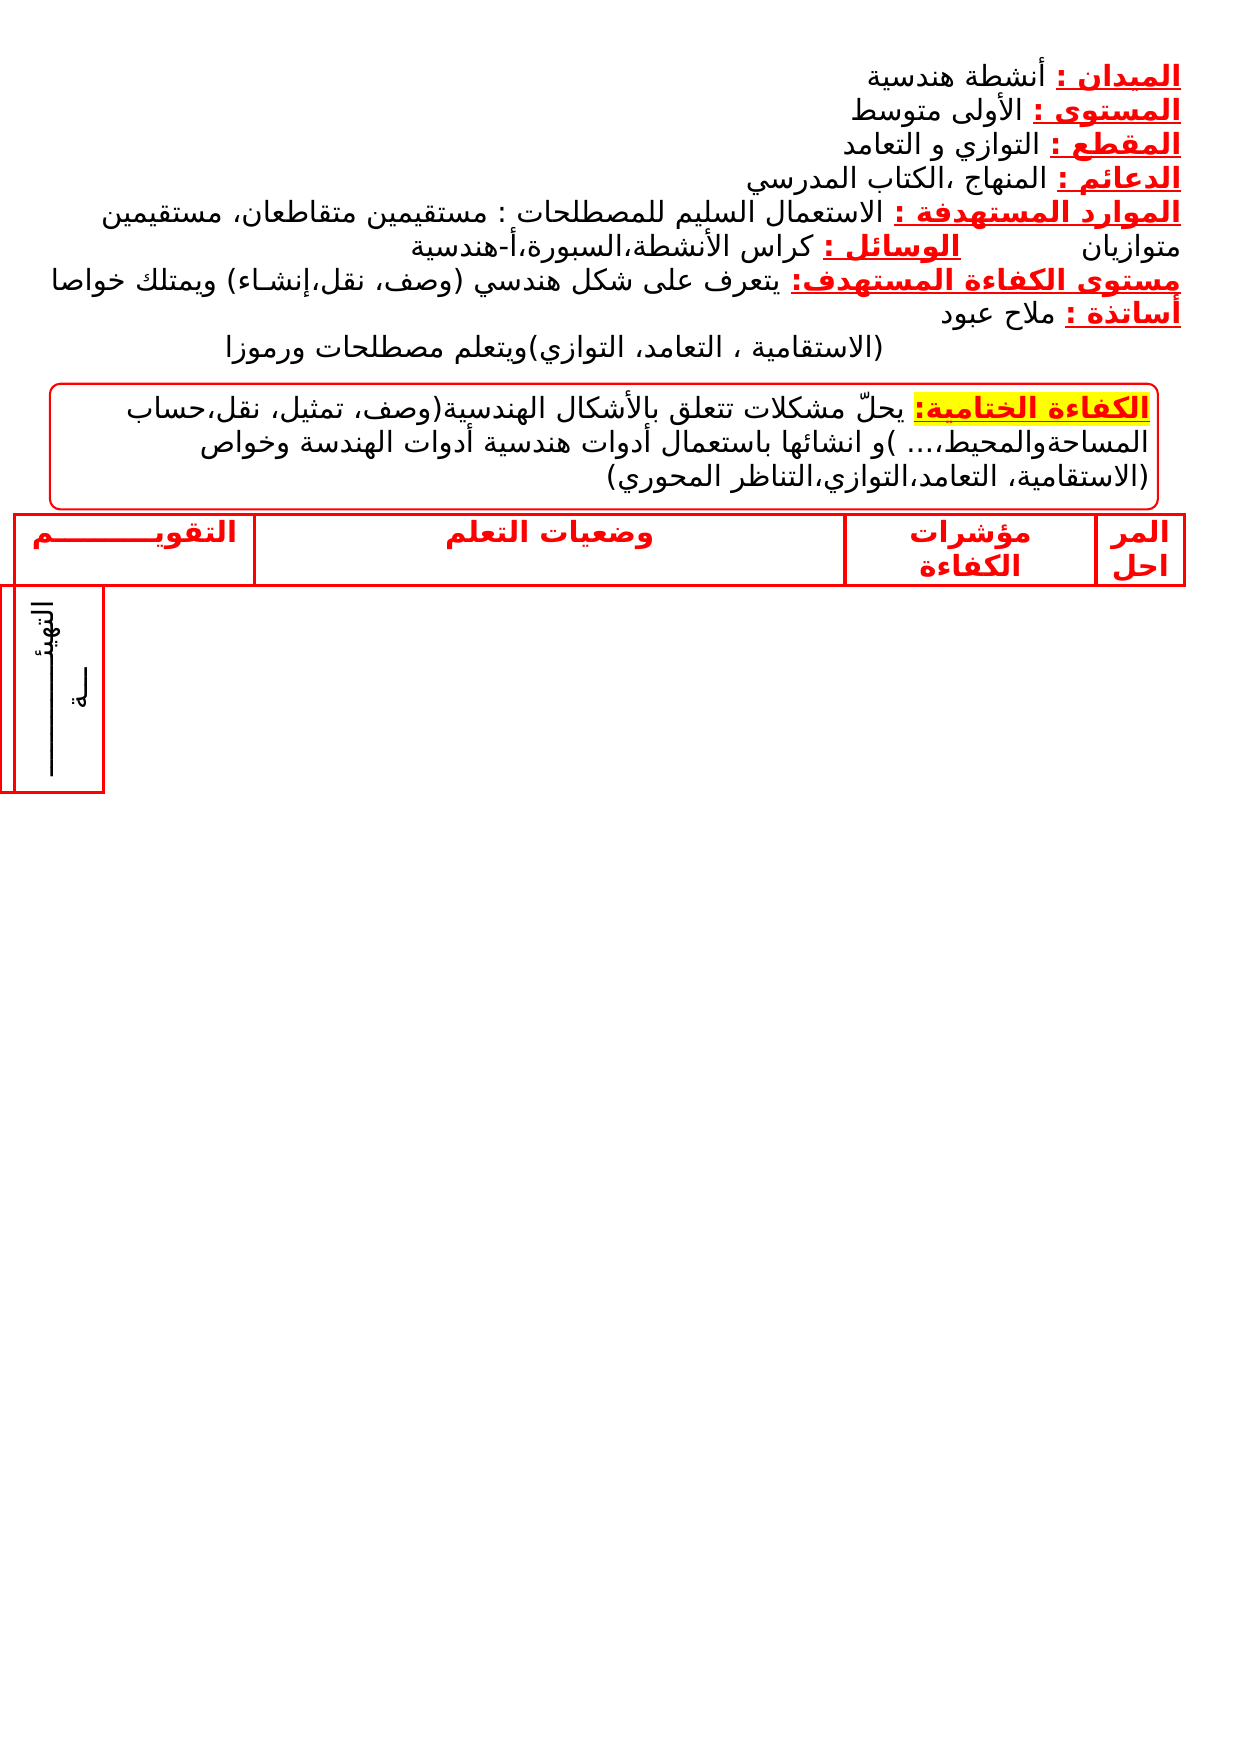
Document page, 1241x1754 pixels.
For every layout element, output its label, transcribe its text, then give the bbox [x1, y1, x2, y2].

table_cell التهيئـــــــــــــــــة [16, 587, 102, 791]
table_header المراحل [1098, 516, 1183, 584]
text مستوى الكفاءة المستهدف: يتعرف على شكل هندسي (وصف، نقل،إنشـاء) ويمتلك خواصا أساتذة : ملاح عبود [44, 263, 1181, 331]
text الميدان : أنشطة هندسية المستوى : الأولى متوسط [44, 59, 1181, 127]
text المقطع : التوازي و التعامد الدعائم : المنهاج ،الكتاب المدرسي [44, 127, 1181, 195]
table_header مؤشرات الكفاءة [847, 516, 1094, 584]
text (الاستقامية ، التعامد، التوازي)ويتعلم مصطلحات ورموزا [44, 331, 1181, 365]
table_header وضعيات التعلم [256, 516, 843, 584]
text الموارد المستهدفة : الاستعمال السليم للمصطلحات : مستقيمين متقاطعان، مستقيمين متوازيان الوسائل : كراس الأنشطة،السبورة،أ-هندسية [44, 195, 1181, 263]
table_header التقويــــــــــم [16, 516, 253, 584]
